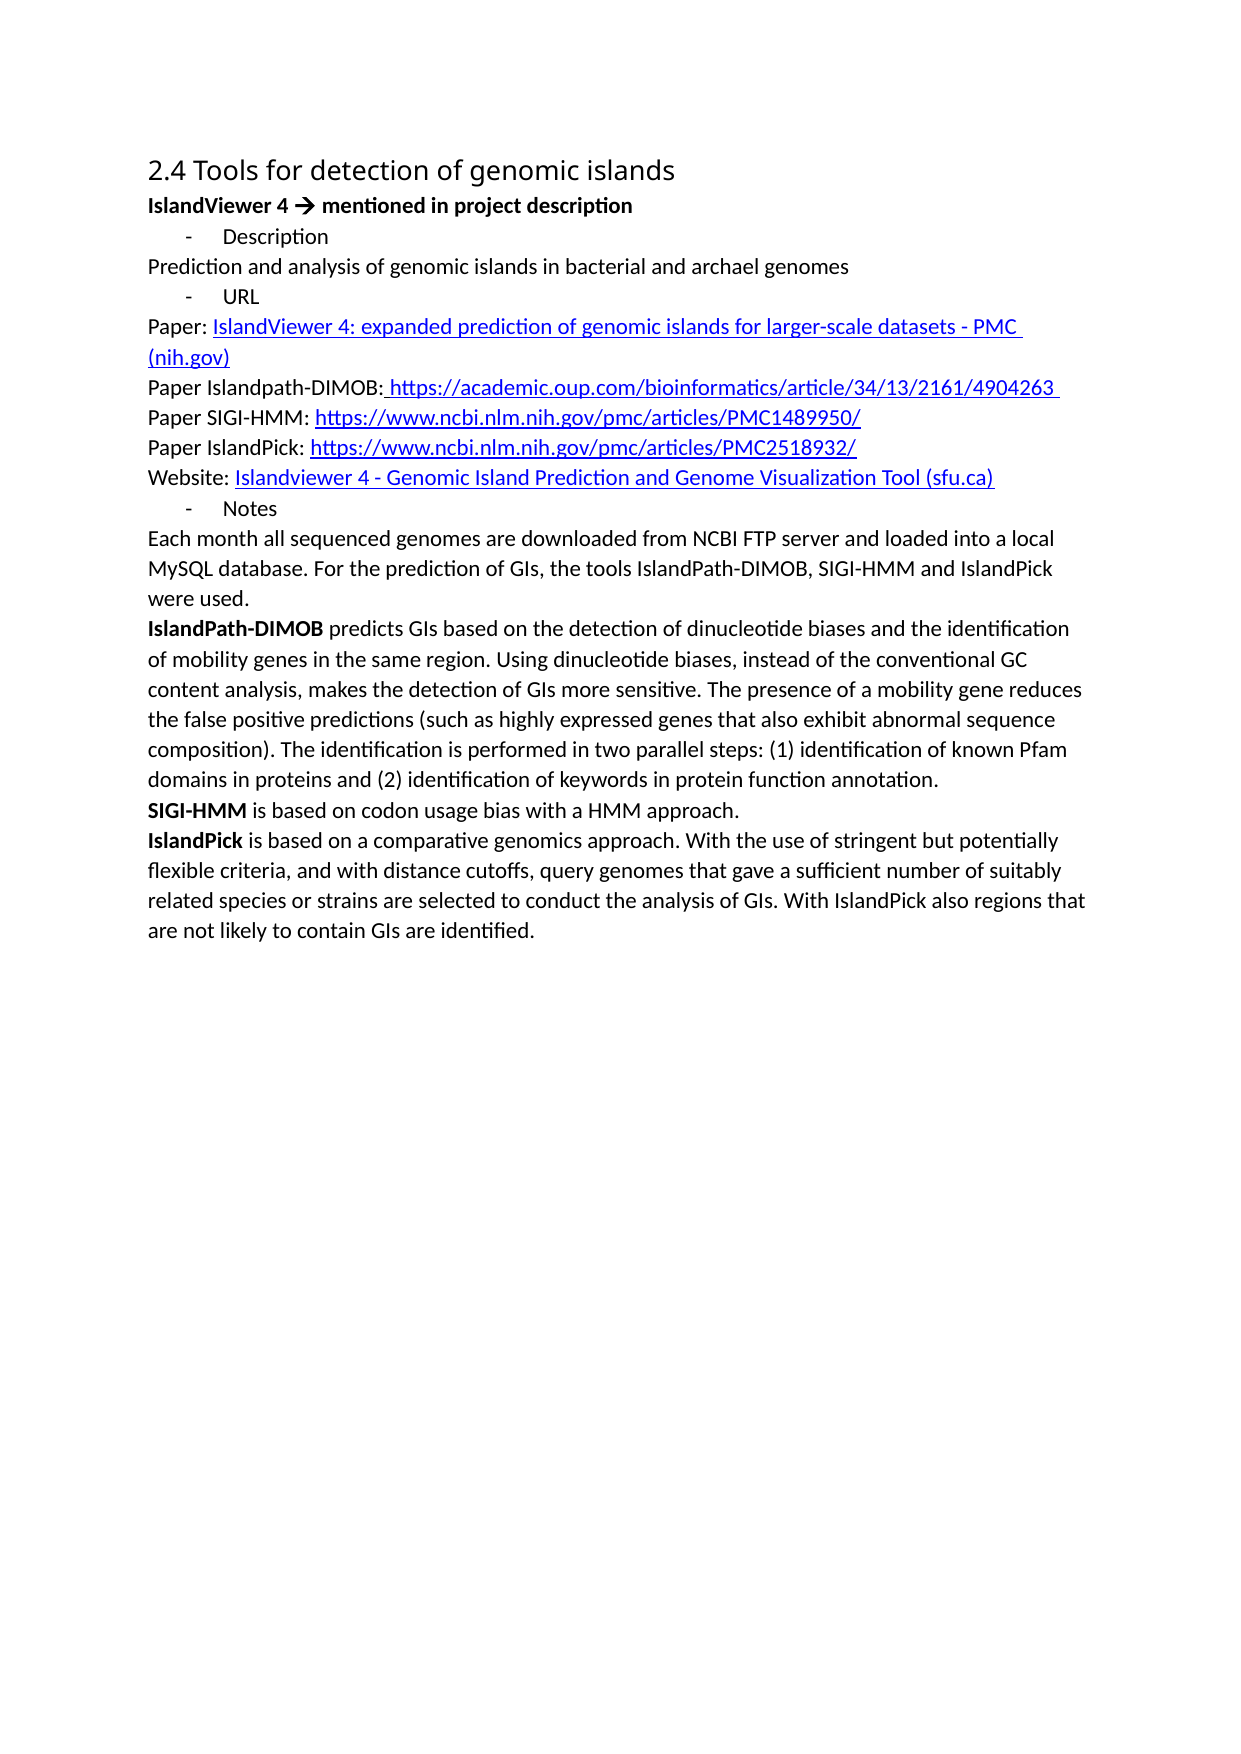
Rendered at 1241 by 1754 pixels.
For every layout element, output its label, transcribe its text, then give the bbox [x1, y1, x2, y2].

text Paper Islandpath-DIMOB: https://academic.oup.com/bioinformatics/article/34/13/2161/4904263 [148, 373, 1093, 401]
list Description [185, 222, 1093, 250]
text Paper: IslandViewer 4: expanded prediction of genomic islands for larger-scale datasets - PMC (nih.gov) [148, 312, 1093, 371]
text Website: Islandviewer 4 - Genomic Island Prediction and Genome Visualization Tool (sfu.ca) [148, 463, 1093, 491]
text Each month all sequenced genomes are downloaded from NCBI FTP server and loaded into a local MySQL database. For the prediction of GIs, the tools IslandPath-DIMOB, SIGI-HMM and IslandPick were used. [148, 524, 1093, 612]
text SIGI-HMM is based on codon usage bias with a HMM approach. [148, 796, 1093, 824]
text IslandViewer 4 mentioned in project description [148, 192, 1093, 219]
text IslandPick is based on a comparative genomics approach. With the use of stringent but potentially flexible criteria, and with distance cutoffs, query genomes that gave a sufficient number of suitably related species or strains are selected to conduct the analysis of GIs. With IslandPick also regions that are not likely to contain GIs are identified. [148, 826, 1093, 944]
text Paper IslandPick: https://www.ncbi.nlm.nih.gov/pmc/articles/PMC2518932/ [148, 433, 1093, 461]
subtitle 2.4 Tools for detection of genomic islands [148, 152, 1093, 189]
list Notes [185, 494, 1093, 522]
list URL [185, 282, 1093, 310]
text IslandPath-DIMOB predicts GIs based on the detection of dinucleotide biases and the identification of mobility genes in the same region. Using dinucleotide biases, instead of the conventional GC content analysis, makes the detection of GIs more sensitive. The presence of a mobility gene reduces the false positive predictions (such as highly expressed genes that also exhibit abnormal sequence composition). The identification is performed in two parallel steps: (1) identification of known Pfam domains in proteins and (2) identification of keywords in protein function annotation. [148, 614, 1093, 793]
text Paper SIGI-HMM: https://www.ncbi.nlm.nih.gov/pmc/articles/PMC1489950/ [148, 403, 1093, 431]
text Prediction and analysis of genomic islands in bacterial and archael genomes [148, 252, 1093, 280]
